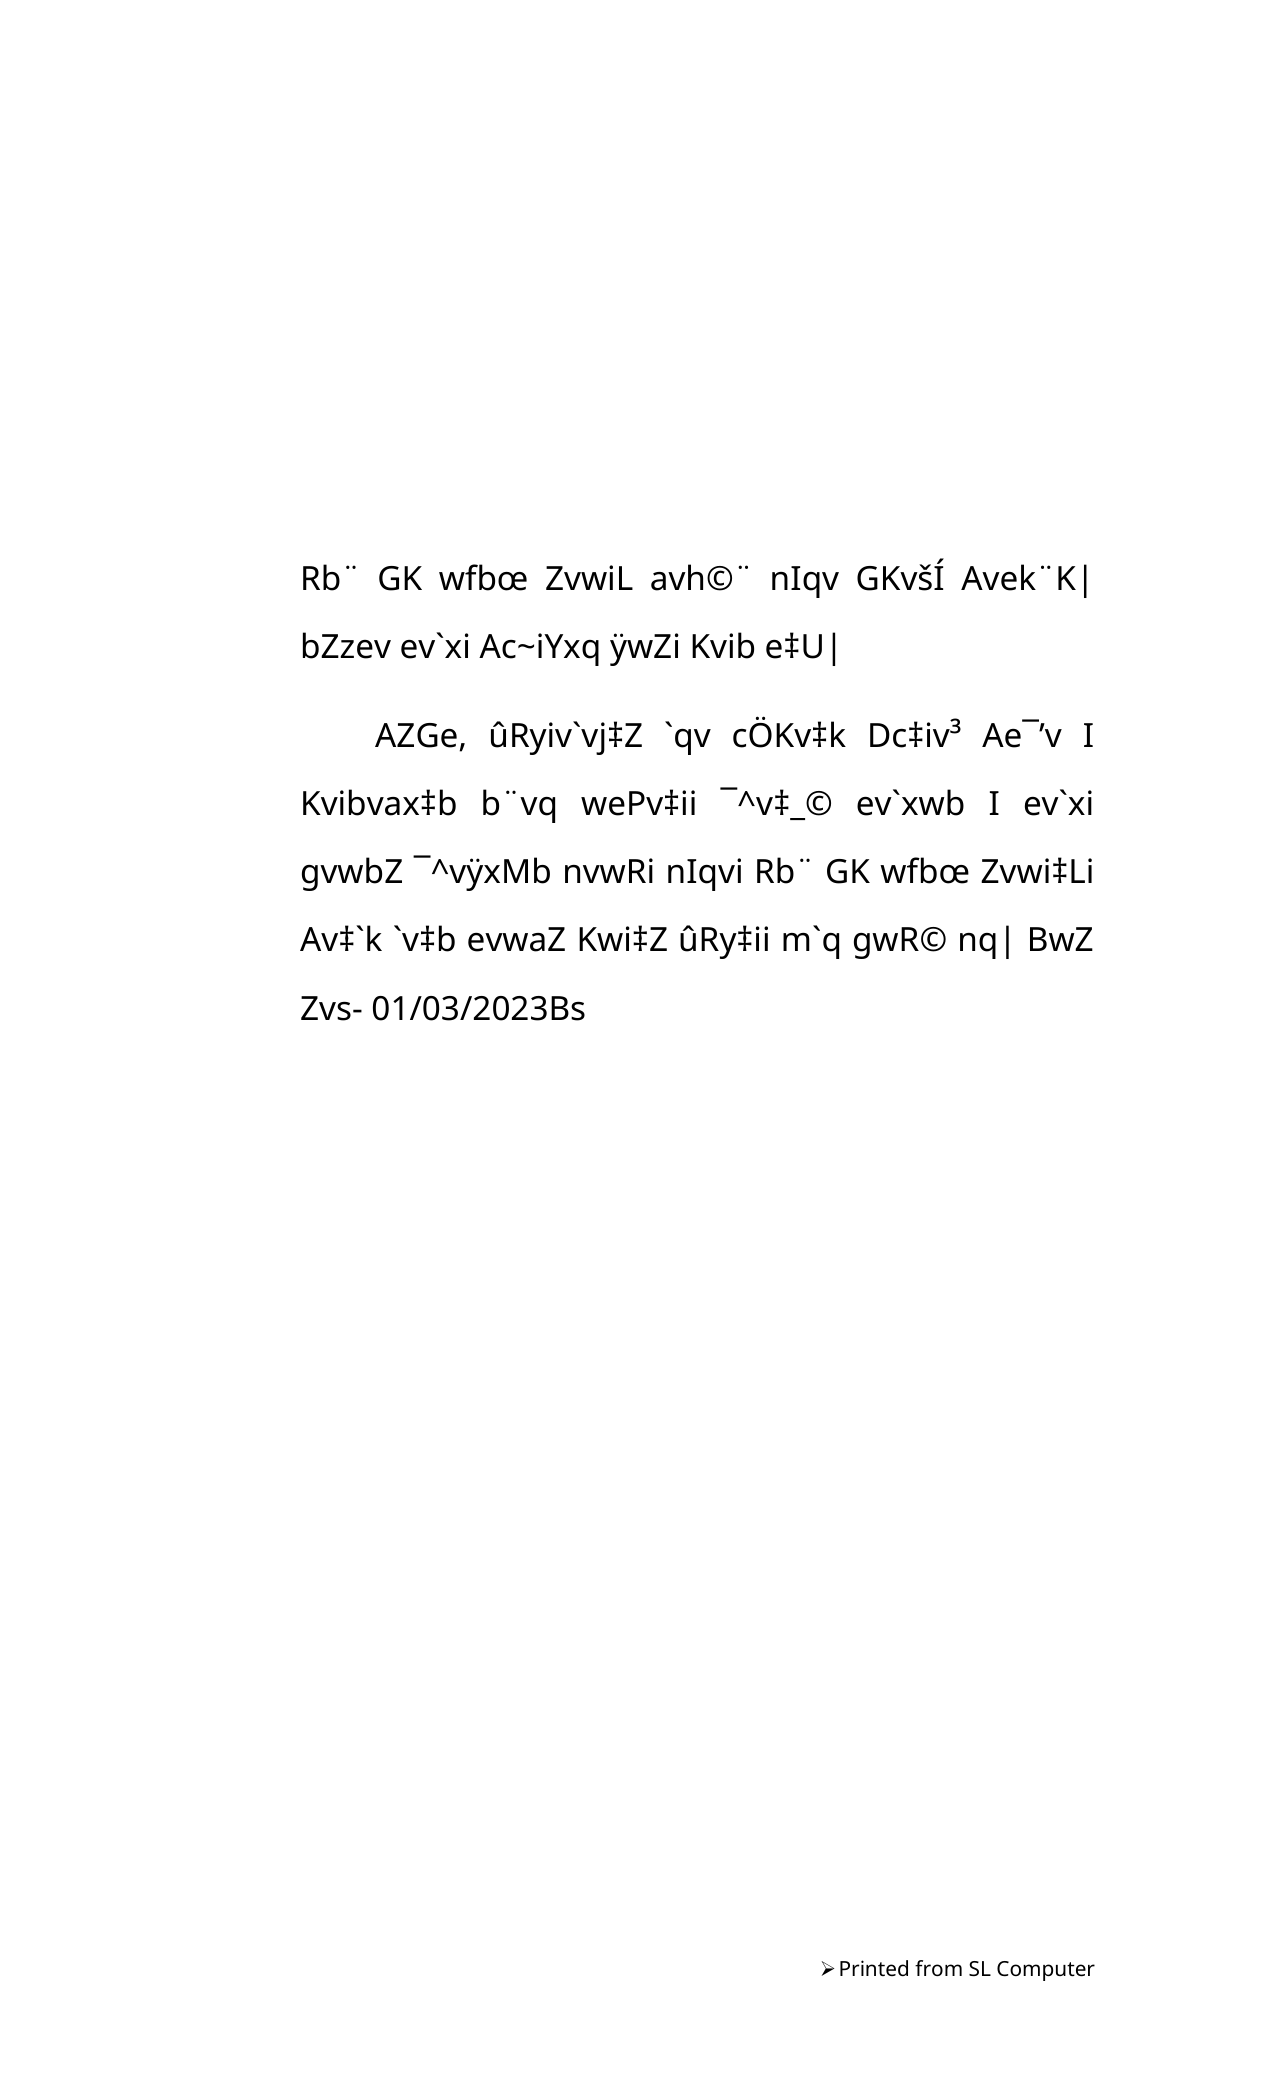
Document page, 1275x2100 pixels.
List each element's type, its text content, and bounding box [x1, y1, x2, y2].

text AZGe, ûRyiv`vj‡Z `qv cÖKv‡k Dc‡iv³ Ae¯’v I Kvibvax‡b b¨vq wePv‡ii ¯^v‡_© ev`xwb I ev`xi gvwbZ ¯^vÿxMb nvwRi nIqvi Rb¨ GK wfbœ Zvwi‡Li Av‡`k `v‡b evwaZ Kwi‡Z ûRy‡ii m`q gwR© nq| BwZ Zvs- 01/03/2023Bs [300, 712, 1095, 1030]
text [300, 555, 1095, 668]
